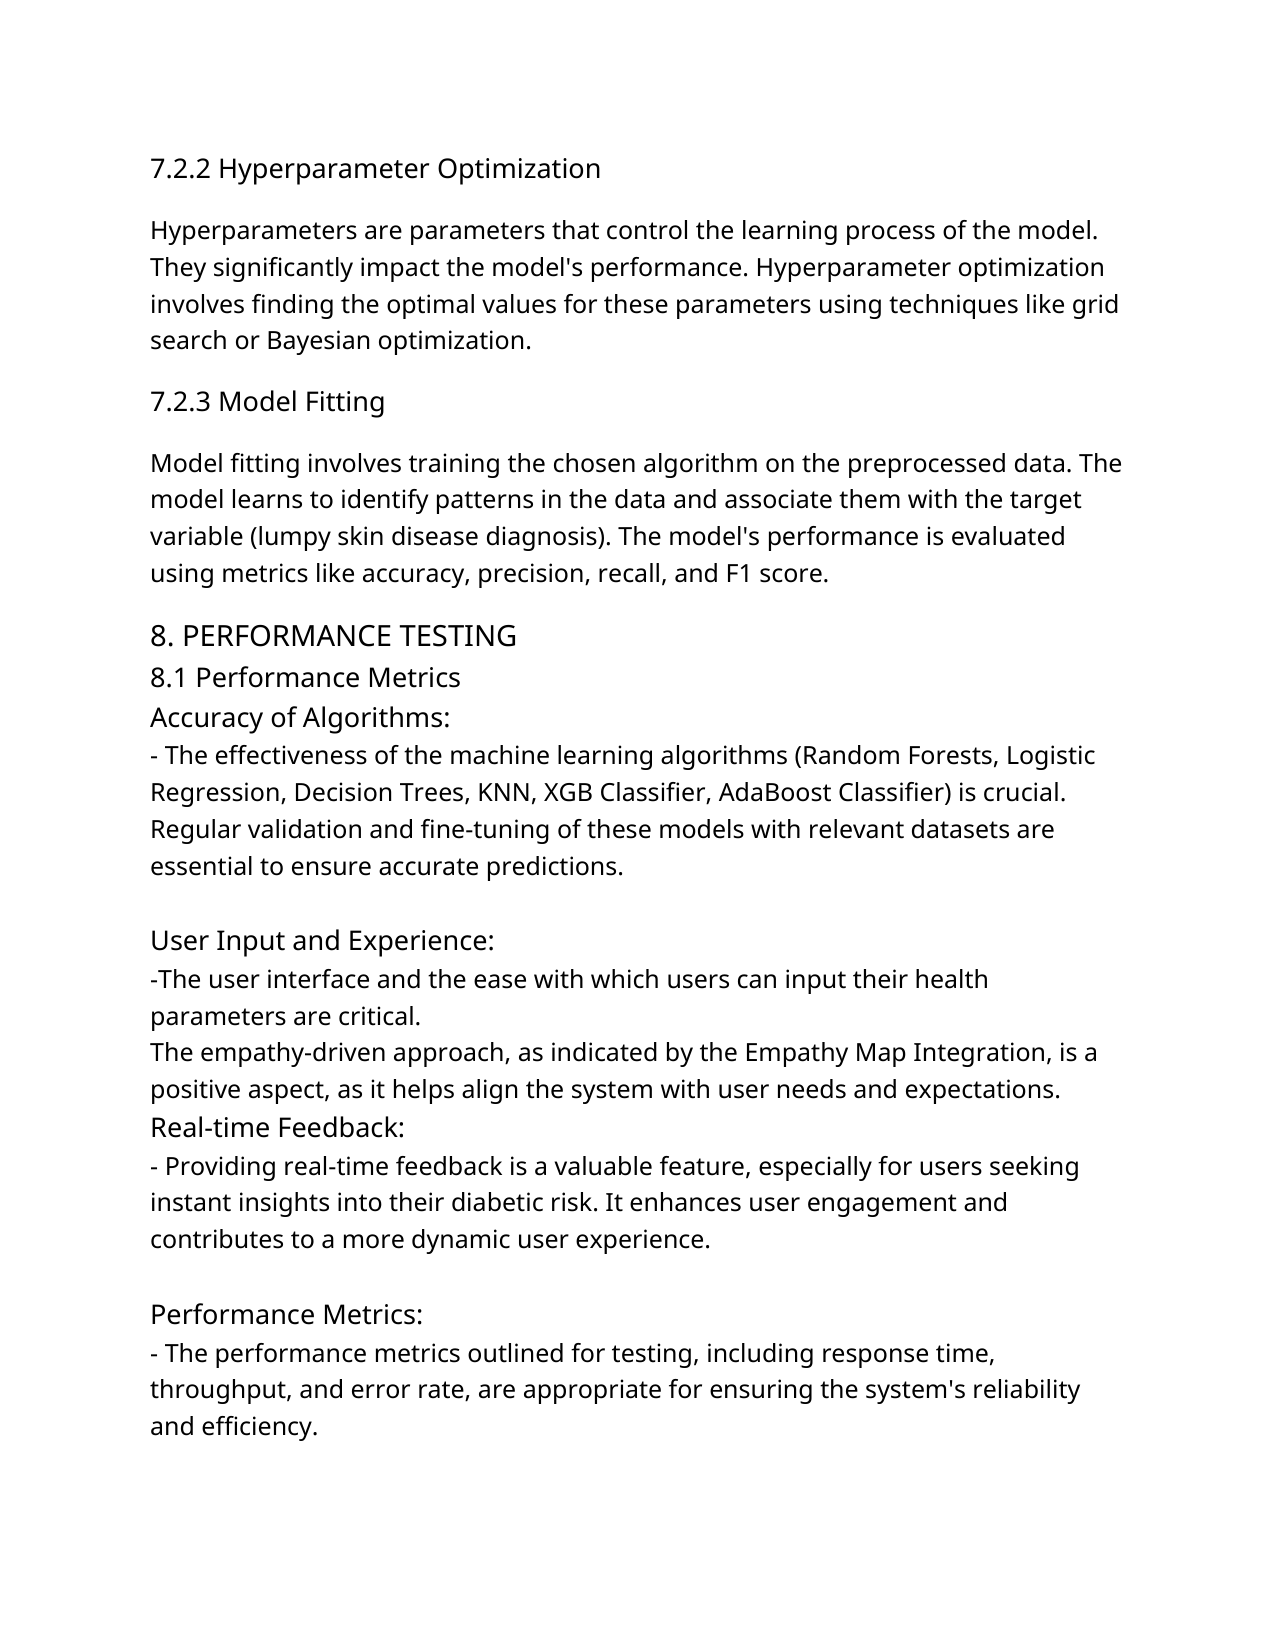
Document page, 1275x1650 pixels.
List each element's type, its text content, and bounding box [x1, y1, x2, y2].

text 8.1 Performance Metrics [150, 658, 1125, 695]
text - The performance metrics outlined for testing, including response time, throughput, and error rate, are appropriate for ensuring the system's reliability and efficiency. [150, 1335, 1125, 1443]
text Hyperparameters are parameters that control the learning process of the model. They significantly impact the model's performance. Hyperparameter optimization involves finding the optimal values for these parameters using techniques like grid search or Bayesian optimization. [150, 213, 1125, 357]
text Accuracy of Algorithms: [150, 698, 1125, 735]
text 7.2.3 Model Fitting [150, 383, 1125, 419]
text User Input and Experience: [150, 922, 1125, 958]
text Real-time Feedback: [150, 1108, 1125, 1145]
text Model fitting involves training the chosen algorithm on the preprocessed data. The model learns to identify patterns in the data and associate them with the target variable (lumpy skin disease diagnosis). The model's performance is evaluated using metrics like accuracy, precision, recall, and F1 score. [150, 445, 1125, 590]
text The empathy-driven approach, as indicated by the Empathy Map Integration, is a positive aspect, as it helps align the system with user needs and expectations. [150, 1035, 1125, 1106]
text - The effectiveness of the machine learning algorithms (Random Forests, Logistic Regression, Decision Trees, KNN, XGB Classifier, AdaBoost Classifier) is crucial. Regular validation and fine-tuning of these models with relevant datasets are essential to ensure accurate predictions. [150, 738, 1125, 882]
text -The user interface and the ease with which users can input their health parameters are critical. [150, 961, 1125, 1032]
text 8. PERFORMANCE TESTING [150, 615, 1125, 655]
text Performance Metrics: [150, 1295, 1125, 1332]
text 7.2.2 Hyperparameter Optimization [150, 150, 1125, 187]
text - Providing real-time feedback is a valuable feature, especially for users seeking instant insights into their diabetic risk. It enhances user engagement and contributes to a more dynamic user experience. [150, 1148, 1125, 1256]
